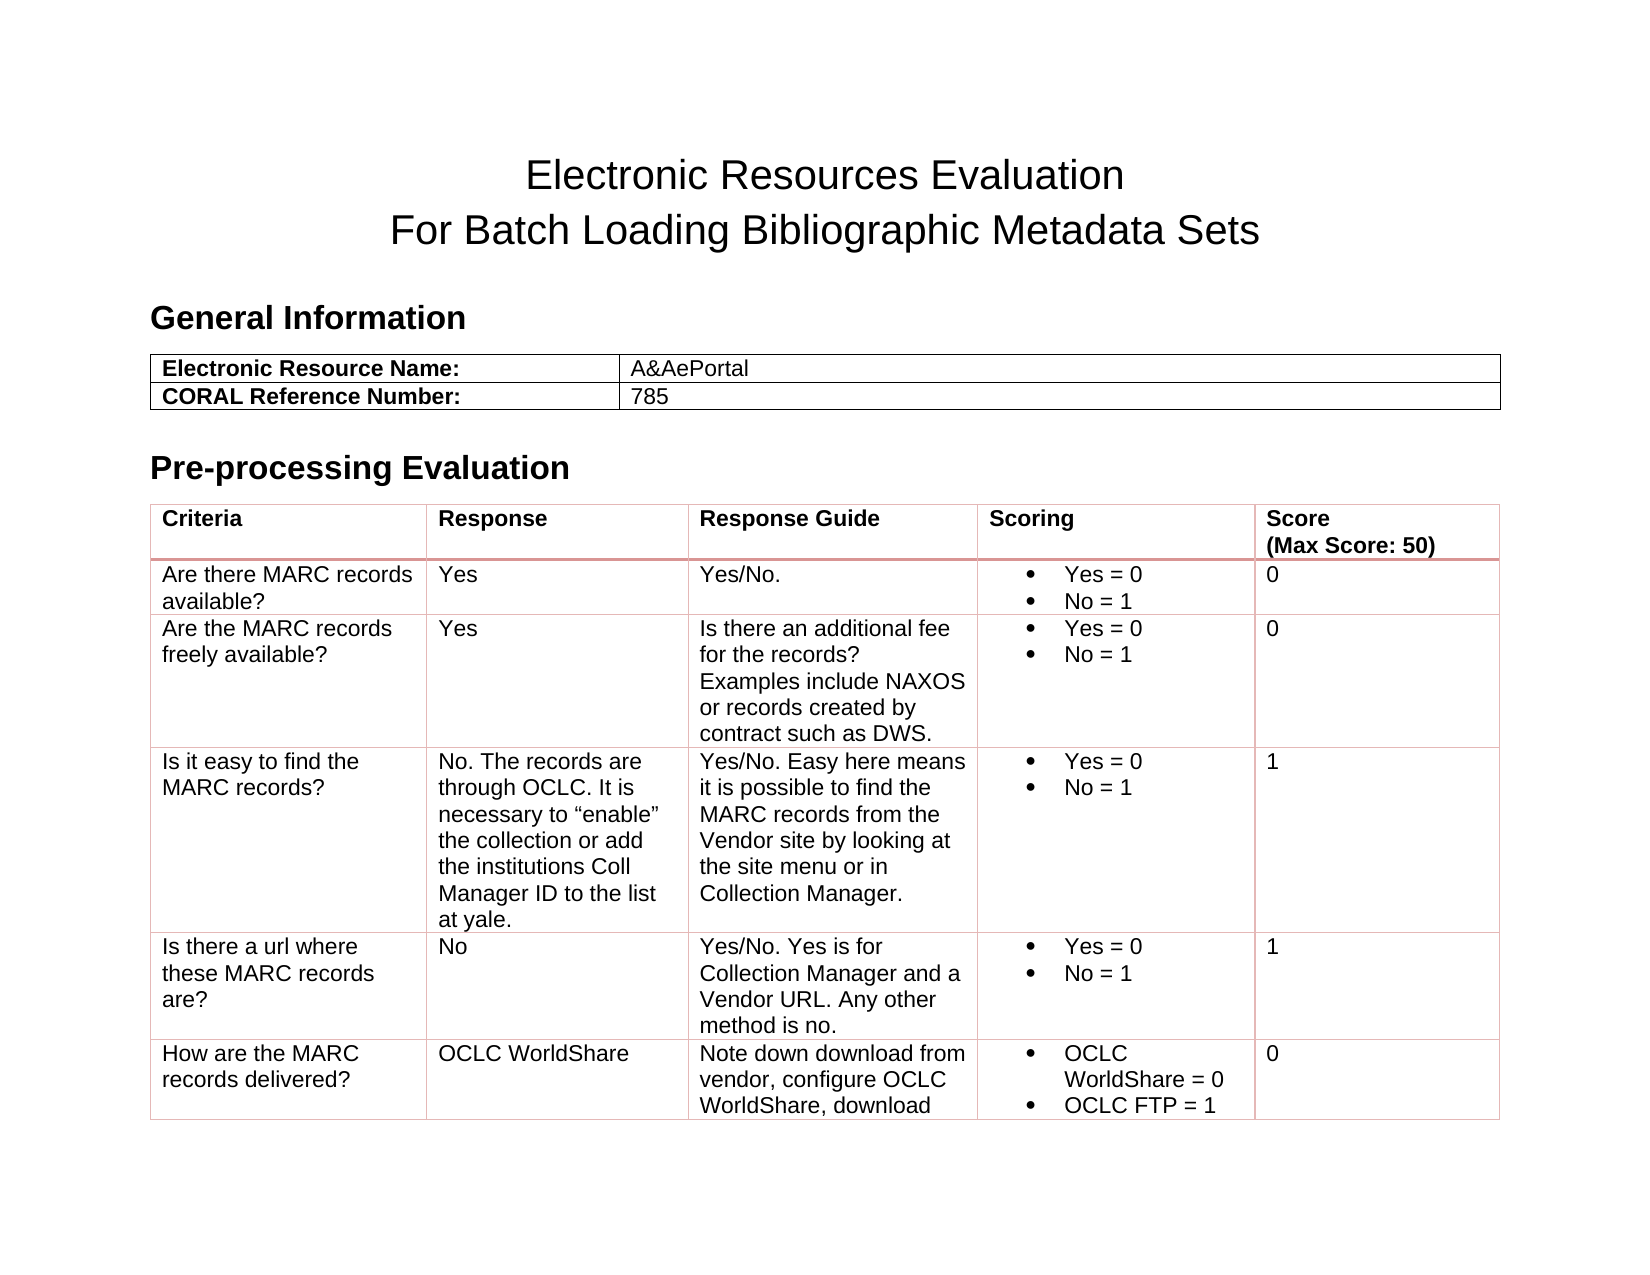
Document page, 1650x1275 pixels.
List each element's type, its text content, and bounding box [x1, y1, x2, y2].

table_cell Is it easy to find the MARC records? [151, 748, 426, 932]
table_cell Yes = 0 No = 1 [978, 748, 1254, 932]
table_cell CORAL Reference Number: [151, 383, 619, 409]
table_cell 1 [1256, 933, 1499, 1039]
table_cell Are there MARC records available? [151, 561, 426, 614]
table_header A&AePortal [620, 355, 1500, 382]
table_cell 0 [1256, 615, 1499, 747]
table_cell 0 [1256, 561, 1499, 614]
table_cell Yes/No. Yes is for Collection Manager and a Vendor URL. Any other method is no. [689, 933, 977, 1039]
subtitle For Batch Loading Bibliographic Metadata Sets [150, 205, 1500, 253]
table_cell Yes/No. [689, 561, 977, 614]
table_cell Yes [427, 615, 688, 747]
table_header Score (Max Score: 50) [1256, 505, 1499, 558]
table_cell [151, 1040, 426, 1119]
table_cell Are the MARC records freely available? [151, 615, 426, 747]
table_cell Yes [427, 561, 688, 614]
table_cell 1 [1256, 748, 1499, 932]
table_header Response Guide [689, 505, 977, 558]
table_cell Yes = 0 No = 1 [978, 615, 1254, 747]
table_cell OCLC WorldShare [427, 1040, 688, 1119]
table_header Response [427, 505, 688, 558]
table_cell No. The records are through OCLC. It is necessary to “enable” the collection or add the institutions Coll Manager ID to the list at yale. [427, 748, 688, 932]
table_header Criteria [151, 505, 426, 558]
subtitle Pre-processing Evaluation [150, 448, 1500, 486]
table_cell No [427, 933, 688, 1039]
table_cell Yes = 0 No = 1 [978, 933, 1254, 1039]
subtitle Electronic Resources Evaluation [150, 150, 1500, 198]
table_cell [689, 1040, 977, 1119]
table_cell Is there an additional fee for the records? Examples include NAXOS or records created by contract such as DWS. [689, 615, 977, 747]
table_cell Is there a url where these MARC records are? [151, 933, 426, 1039]
table_header Electronic Resource Name: [151, 355, 619, 382]
table_header Scoring [978, 505, 1254, 558]
table_cell 785 [620, 383, 1500, 409]
table_cell Yes = 0 No = 1 [978, 561, 1254, 614]
subtitle General Information [150, 298, 1500, 336]
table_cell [978, 1040, 1254, 1119]
table_cell Yes/No. Easy here means it is possible to find the MARC records from the Vendor site by looking at the site menu or in Collection Manager. [689, 748, 977, 932]
table_cell 0 [1256, 1040, 1499, 1119]
